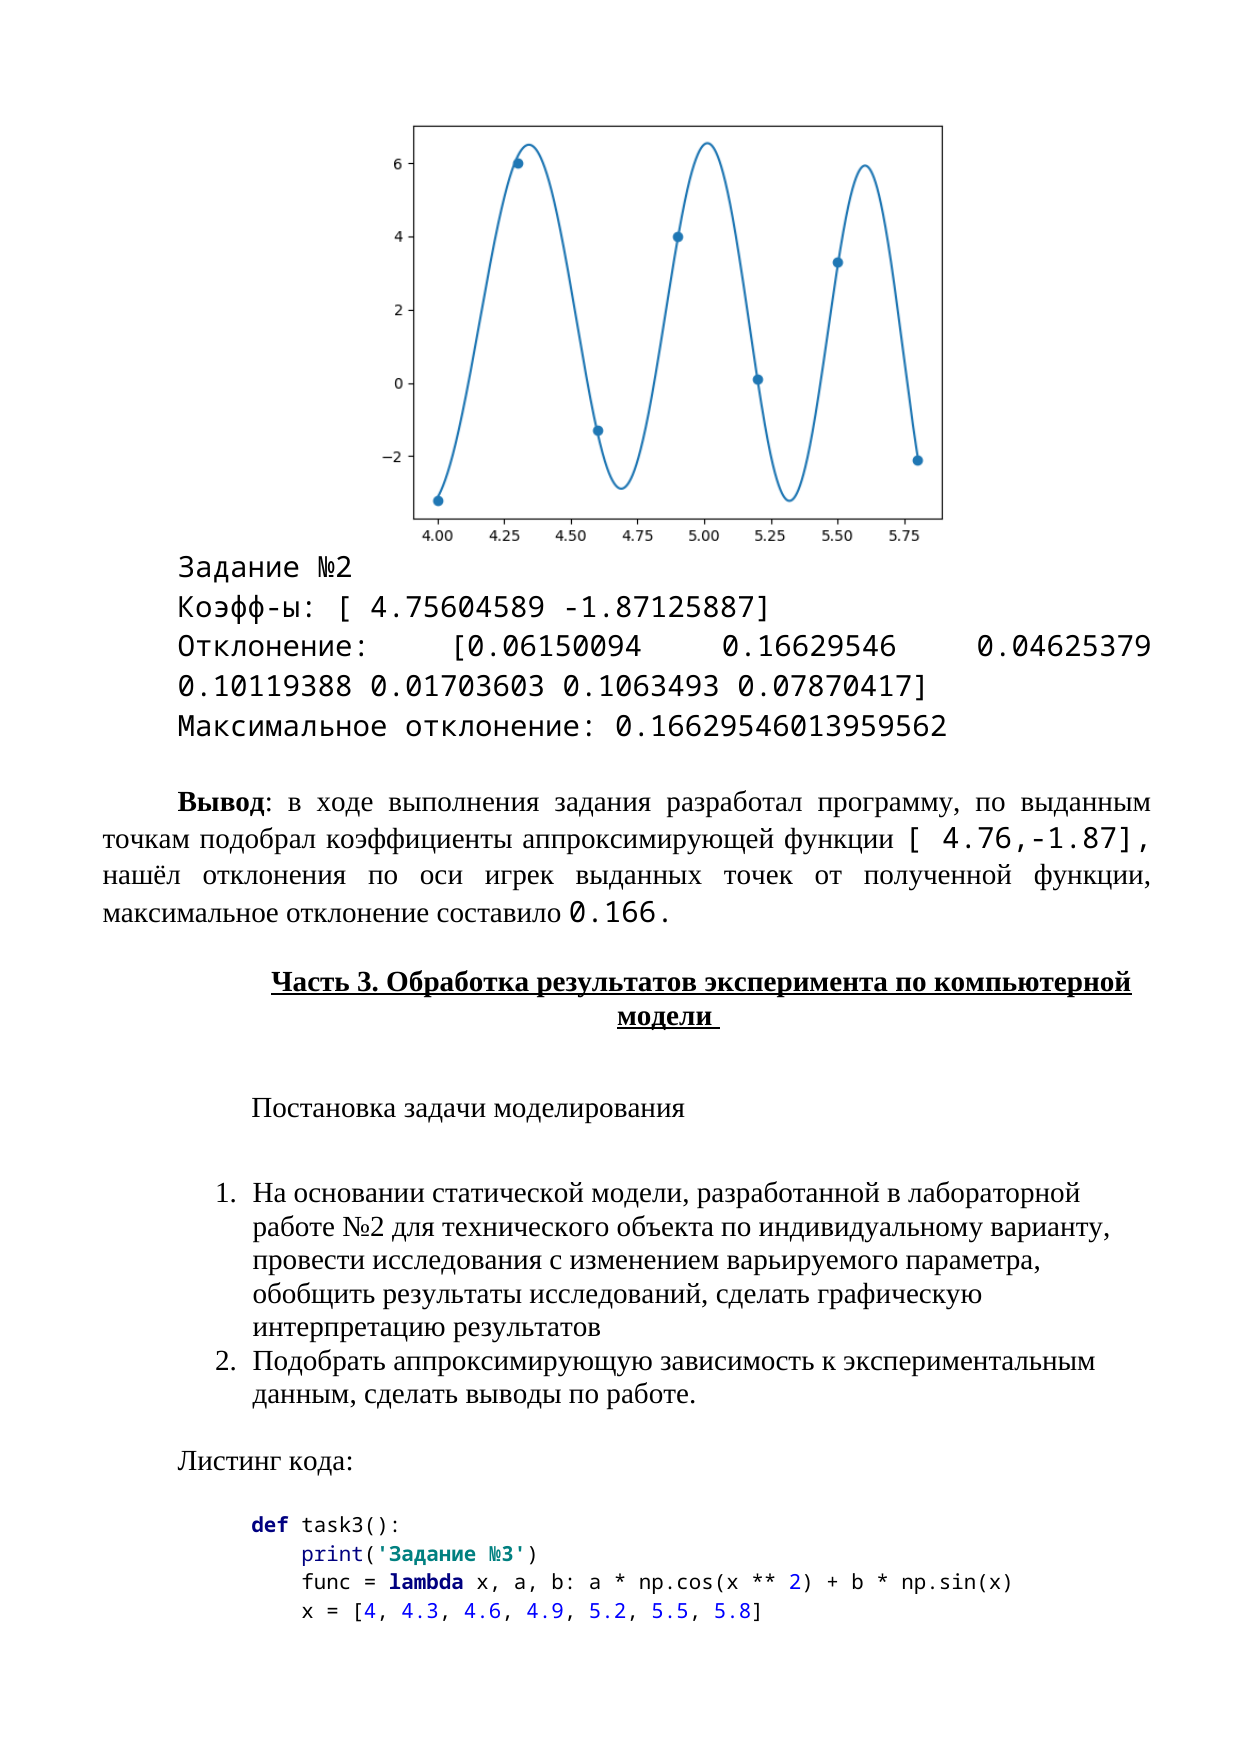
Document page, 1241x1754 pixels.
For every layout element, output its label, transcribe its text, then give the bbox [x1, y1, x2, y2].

text Часть 3. Обработка результатов эксперимента по компьютерной модели [177, 964, 1152, 1031]
list На основании статической модели, разработанной в лабораторной работе №2 для технического объекта по индивидуальному варианту, провести исследования с изменением варьируемого параметра, обобщить результаты исследований, сделать графическую интерпретацию результатов [215, 1175, 1152, 1343]
text Коэфф-ы: [ 4.75604589 -1.87125887] [177, 586, 1152, 626]
subtitle Постановка задачи моделирования [177, 1090, 1152, 1123]
text Максимальное отклонение: 0.16629546013959562 [102, 705, 1152, 744]
text Отклонение: [0.06150094 0.16629546 0.04625379 0.10119388 0.01703603 0.1063493 0.07870417] [177, 626, 1152, 705]
text Листинг кода: [102, 1443, 1152, 1477]
picture [380, 118, 949, 547]
list Подобрать аппроксимирующую зависимость к экспериментальным данным, сделать выводы по работе. [215, 1343, 1152, 1410]
text Задание №2 [177, 546, 1152, 586]
text Вывод: в ходе выполнения задания разработал программу, по выданным точкам подобрал коэффициенты аппроксимирующей функции [ 4.76,-1.87], нашёл отклонения по оси игрек выданных точек от полученной функции, максимальное отклонение составило 0.166. [102, 784, 1152, 931]
